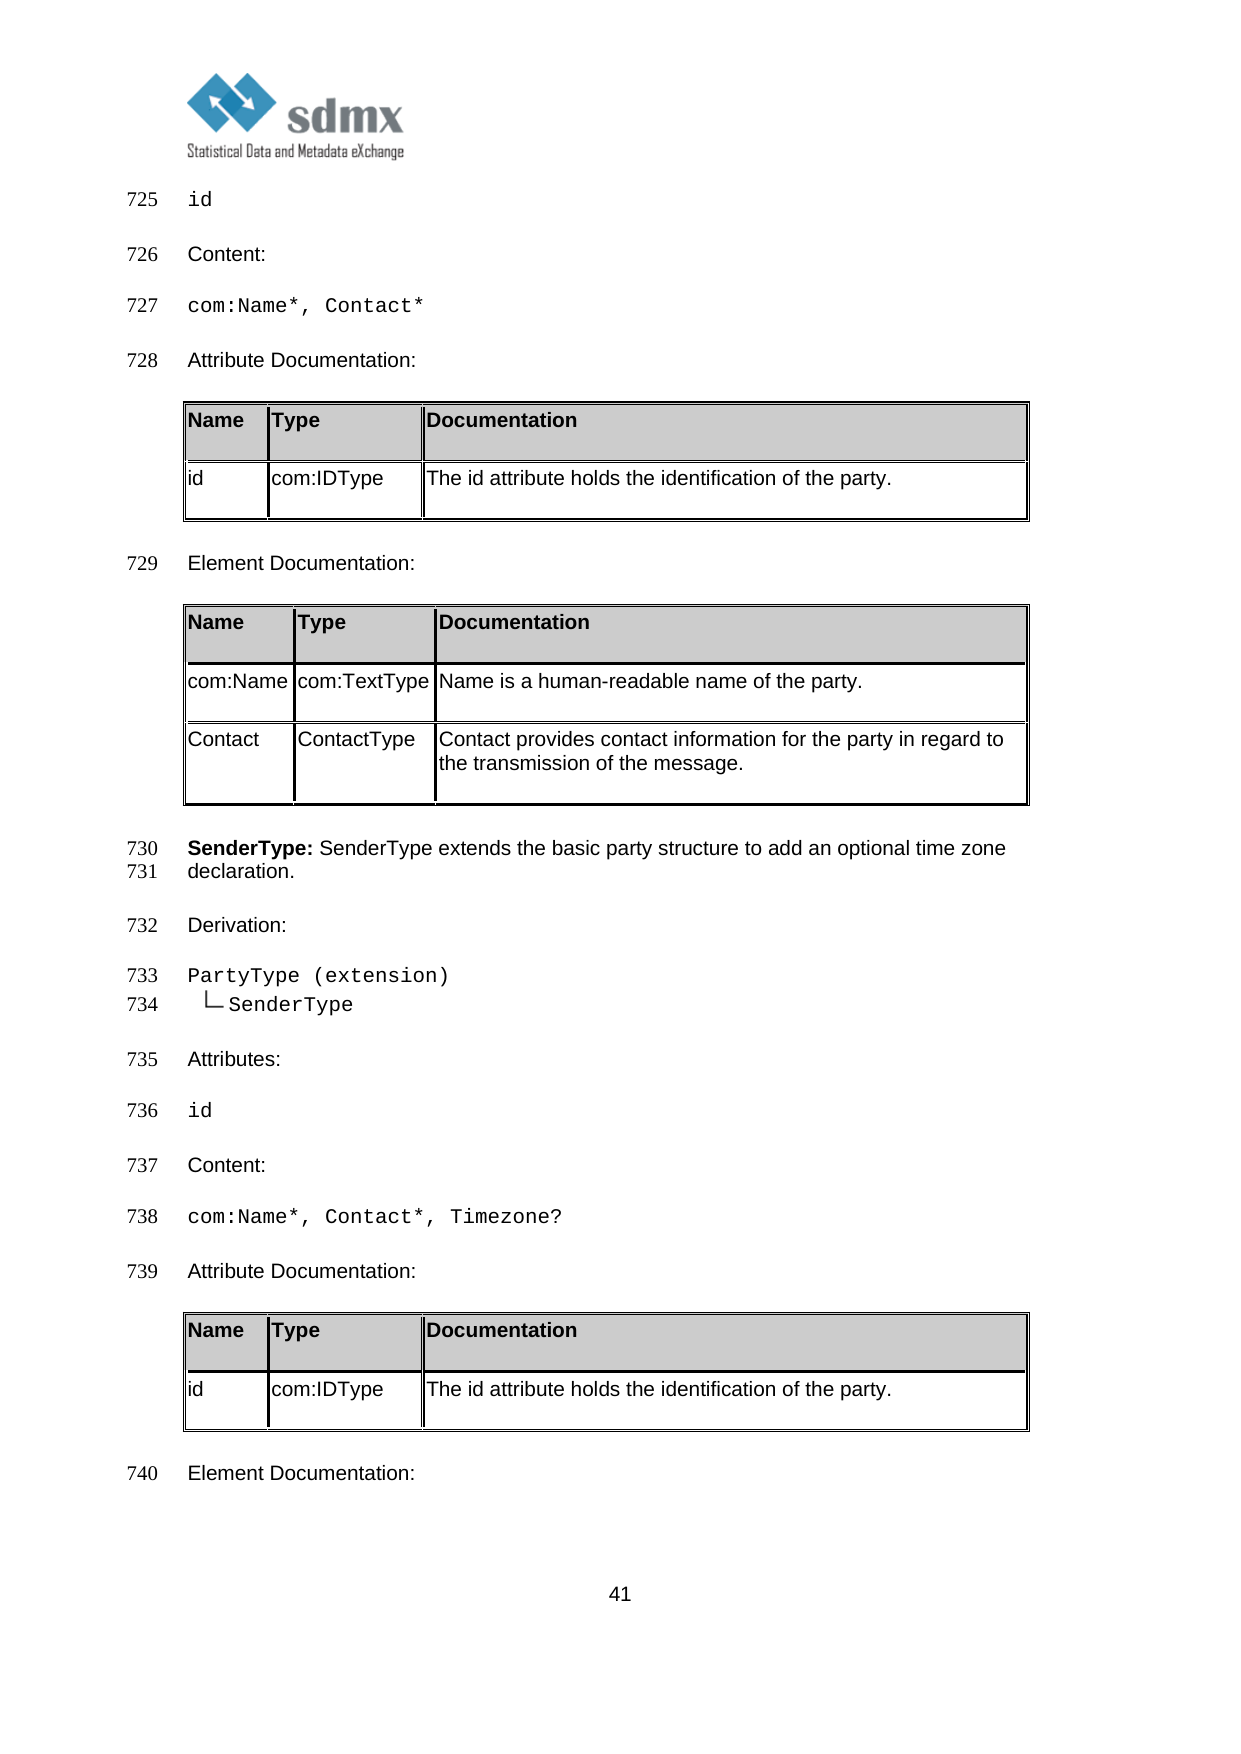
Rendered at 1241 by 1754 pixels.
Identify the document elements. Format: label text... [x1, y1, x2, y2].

text PartyType (extension) SenderType [187, 966, 1053, 1017]
table_cell com:IDType [268, 460, 423, 518]
text Attributes: [187, 1047, 1053, 1071]
text Content: [187, 242, 1053, 266]
table_header Documentation [423, 405, 1026, 460]
table_header Type [268, 403, 423, 460]
text Derivation: [187, 912, 1053, 936]
text Content: [187, 1152, 1053, 1176]
table_cell The id attribute holds the identification of the party. [423, 1370, 1026, 1428]
picture [187, 73, 410, 163]
table_cell ContactType [294, 724, 435, 803]
picture [204, 989, 229, 1011]
table_header Type [294, 607, 435, 662]
text com:Name*, Contact*, Timezone? [187, 1206, 1053, 1229]
text Attribute Documentation: [187, 348, 1053, 372]
text Element Documentation: [187, 551, 1053, 574]
text Attribute Documentation: [187, 1258, 1053, 1282]
table_cell com:Name [186, 662, 293, 721]
text SenderType: SenderType extends the basic party structure to add an optional time zone declaration. [187, 835, 1053, 883]
table_header Name [184, 605, 294, 662]
text id [187, 1100, 1053, 1123]
text id [187, 189, 1053, 213]
table_cell Contact provides contact information for the party in regard to the transmission of the message. [435, 721, 1028, 803]
text Element Documentation: [187, 1461, 1053, 1485]
table_header Type [268, 1313, 423, 1370]
table_cell The id attribute holds the identification of the party. [423, 460, 1028, 518]
table_header Name [186, 403, 268, 460]
table_header Name [184, 1313, 268, 1370]
table_header Documentation [423, 1315, 1026, 1370]
table_cell id [184, 460, 268, 518]
text com:Name*, Contact* [187, 295, 1053, 319]
table_cell Name is a human-readable name of the party. [437, 662, 1026, 721]
table_cell Contact [184, 721, 294, 803]
table_cell com:TextType [296, 665, 434, 721]
table_header Documentation [435, 607, 1026, 662]
table_cell com:IDType [268, 1370, 423, 1428]
table_cell id [186, 1370, 268, 1428]
